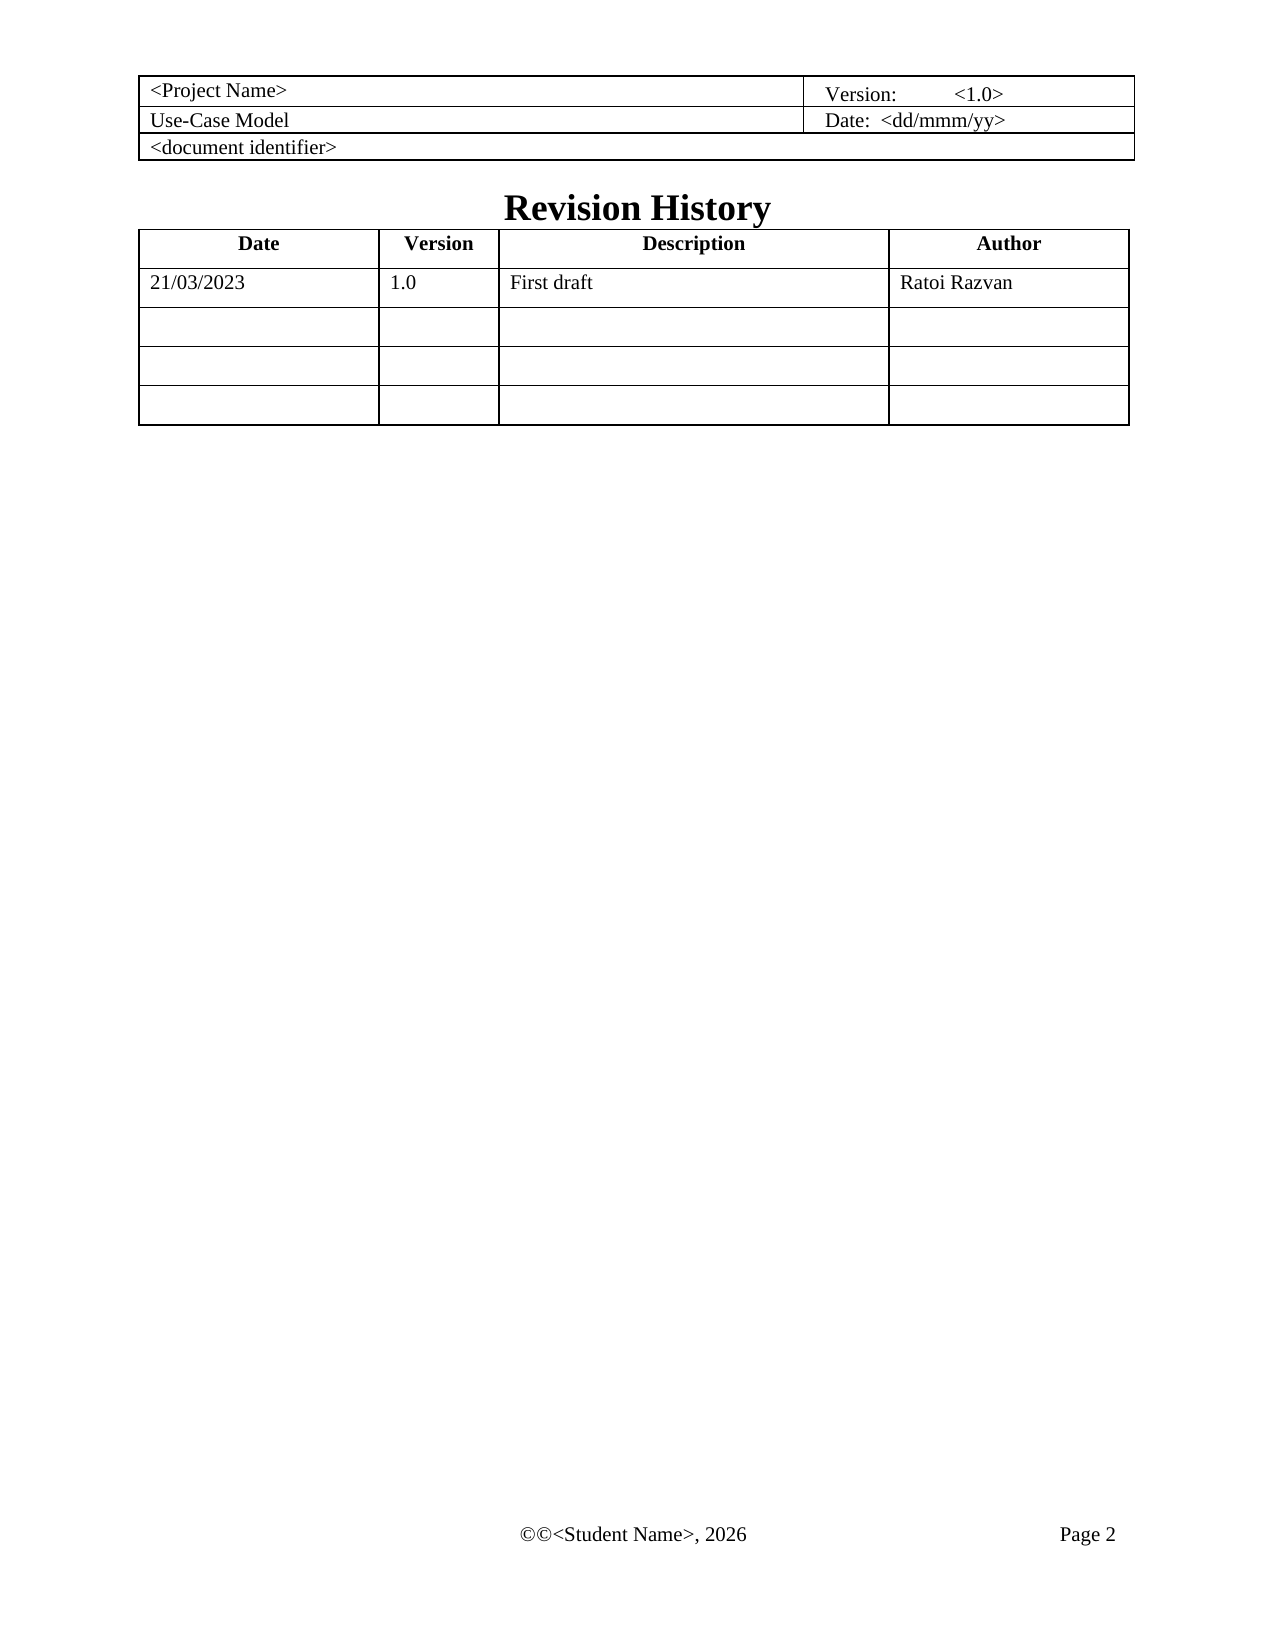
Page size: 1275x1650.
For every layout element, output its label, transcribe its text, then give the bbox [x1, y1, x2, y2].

table_header Author [890, 230, 1128, 268]
table_cell [140, 386, 378, 424]
table_header Date [140, 230, 378, 268]
table_cell 21/03/2023 [140, 269, 378, 307]
table_header Description [500, 230, 888, 268]
title Revision History [150, 185, 1125, 228]
table_header Version [380, 230, 498, 268]
table_cell [380, 347, 498, 385]
table_cell Ratoi Razvan [890, 269, 1128, 307]
table_cell [140, 347, 378, 385]
table_cell First draft [500, 269, 888, 307]
table_cell [500, 386, 888, 424]
table_cell [890, 347, 1128, 385]
table_cell [380, 308, 498, 346]
table_cell [380, 386, 498, 424]
table_cell [500, 308, 888, 346]
table_cell [890, 386, 1128, 424]
table_cell 1.0 [380, 269, 498, 307]
table_cell [140, 308, 378, 346]
table_cell [500, 347, 888, 385]
table_cell [890, 308, 1128, 346]
